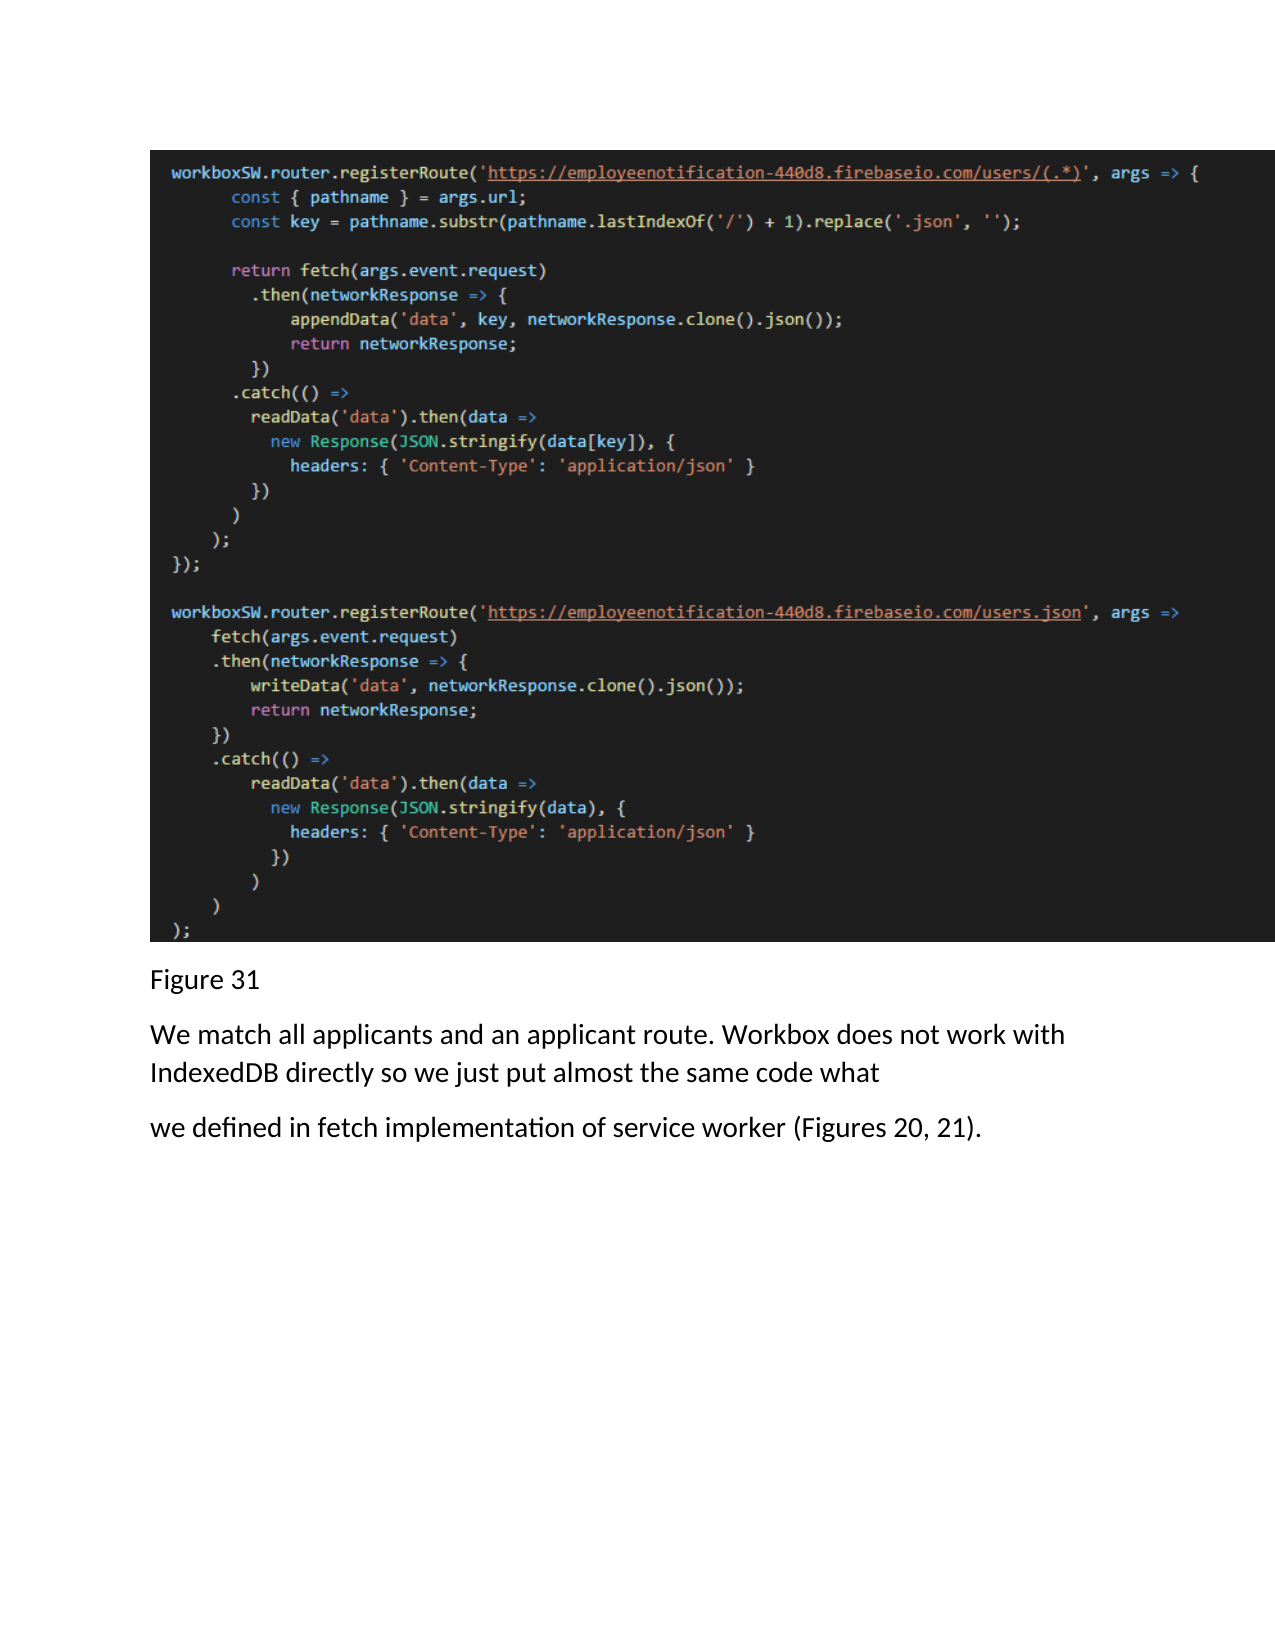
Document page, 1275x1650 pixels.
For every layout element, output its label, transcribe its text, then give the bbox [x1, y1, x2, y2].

text Figure 31 [150, 961, 1125, 997]
picture [150, 150, 1275, 942]
text we defined in fetch implementation of service worker (Figures 20, 21). [150, 1109, 1125, 1145]
text We match all applicants and an applicant route. Workbox does not work with IndexedDB directly so we just put almost the same code what [150, 1016, 1125, 1090]
